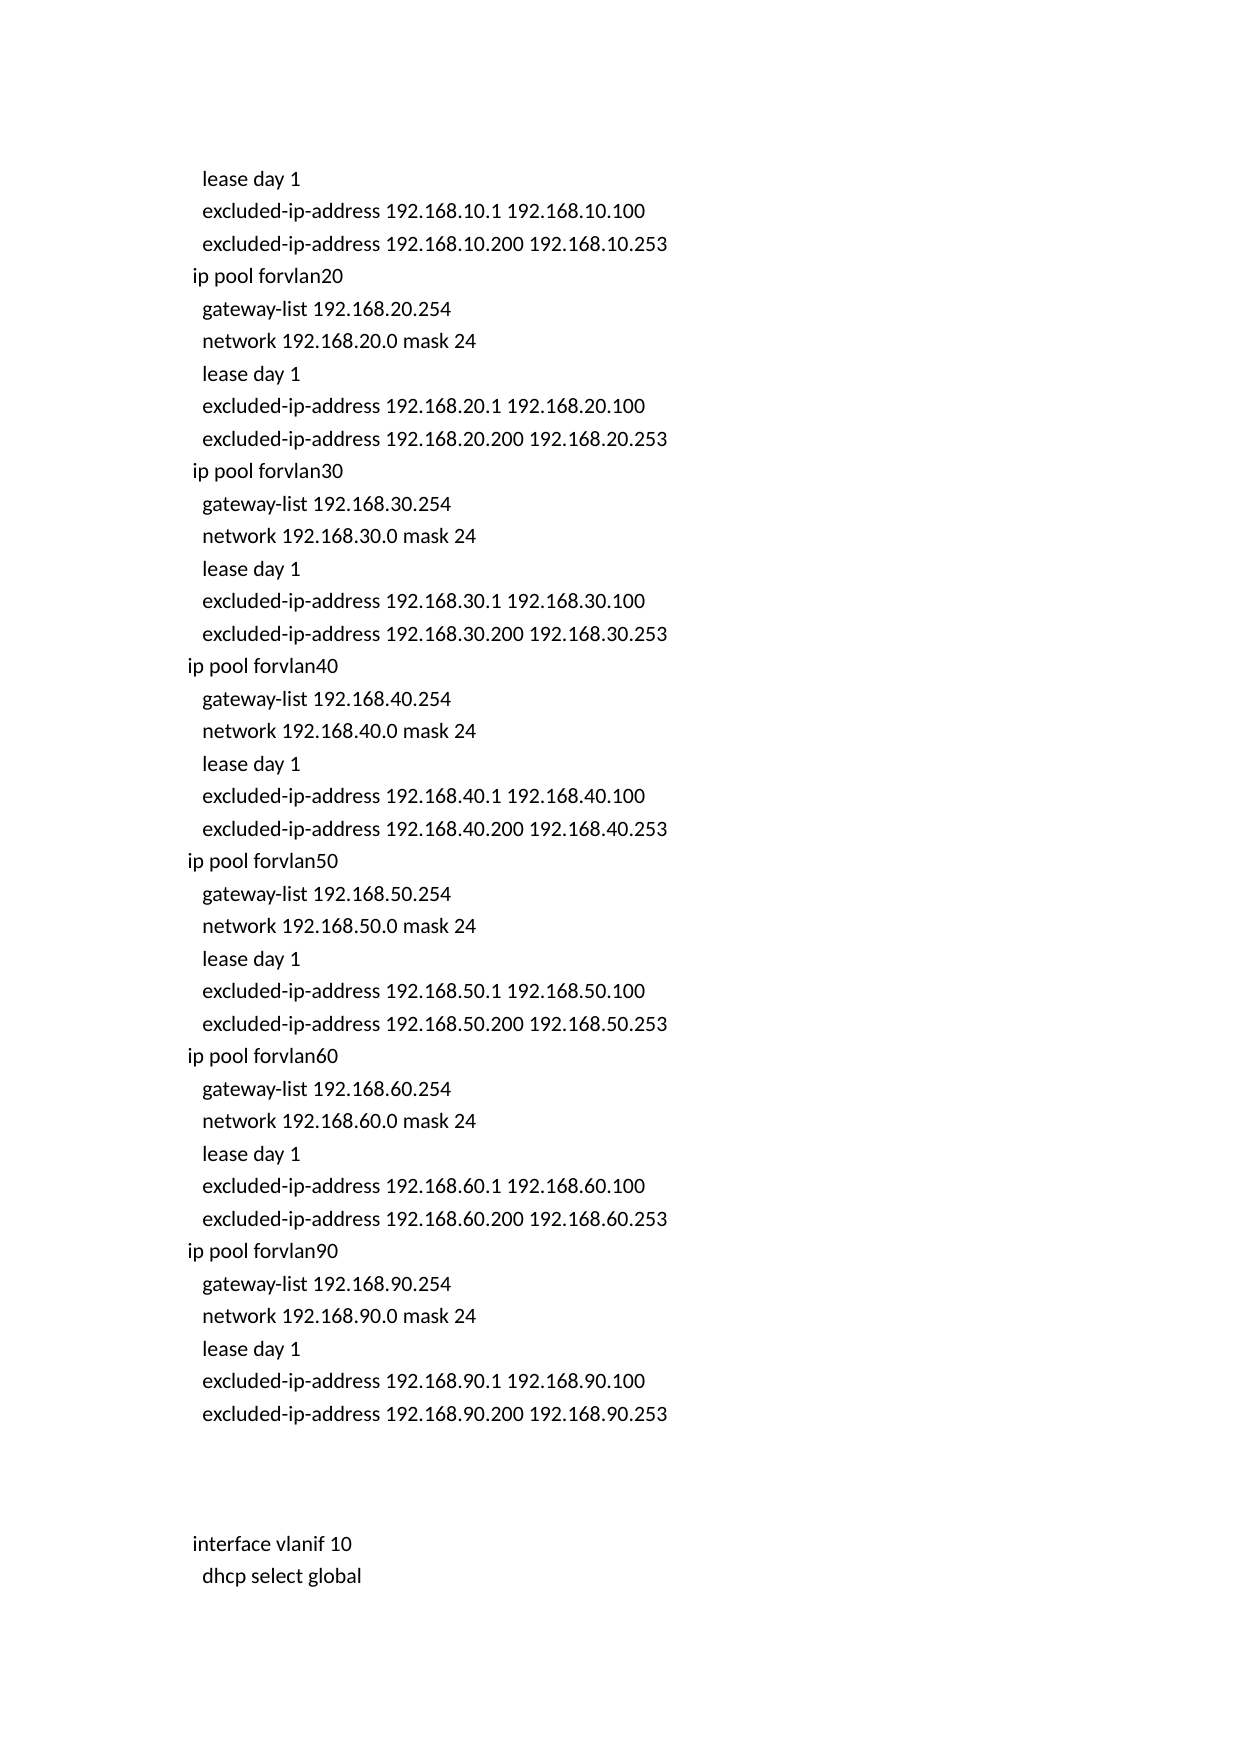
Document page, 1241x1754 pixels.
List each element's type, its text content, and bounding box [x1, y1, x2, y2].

text network 192.168.60.0 mask 24 [187, 1104, 1053, 1137]
text lease day 1 [187, 552, 1053, 584]
text excluded-ip-address 192.168.90.200 192.168.90.253 [187, 1397, 1053, 1429]
text excluded-ip-address 192.168.90.1 192.168.90.100 [187, 1364, 1053, 1397]
text excluded-ip-address 192.168.60.1 192.168.60.100 [187, 1169, 1053, 1202]
text excluded-ip-address 192.168.40.200 192.168.40.253 [187, 812, 1053, 844]
text excluded-ip-address 192.168.30.200 192.168.30.253 [187, 617, 1053, 649]
text gateway-list 192.168.30.254 [187, 487, 1053, 519]
text interface vlanif 10 [187, 1527, 1053, 1559]
text ip pool forvlan60 [187, 1039, 1053, 1072]
text ip pool forvlan90 [187, 1234, 1053, 1267]
text gateway-list 192.168.40.254 [187, 682, 1053, 714]
text network 192.168.90.0 mask 24 [187, 1299, 1053, 1332]
text network 192.168.30.0 mask 24 [187, 519, 1053, 552]
text network 192.168.50.0 mask 24 [187, 909, 1053, 942]
text excluded-ip-address 192.168.50.1 192.168.50.100 [187, 974, 1053, 1007]
text lease day 1 [187, 942, 1053, 974]
text lease day 1 [187, 1332, 1053, 1364]
text ip pool forvlan40 [187, 649, 1053, 682]
text ip pool forvlan20 [187, 259, 1053, 292]
text network 192.168.40.0 mask 24 [187, 714, 1053, 747]
text lease day 1 [187, 747, 1053, 779]
text lease day 1 [187, 1137, 1053, 1169]
text excluded-ip-address 192.168.20.1 192.168.20.100 [187, 389, 1053, 422]
text dhcp select global [187, 1559, 1053, 1592]
text ip pool forvlan50 [187, 844, 1053, 877]
text gateway-list 192.168.50.254 [187, 877, 1053, 909]
text network 192.168.20.0 mask 24 [187, 324, 1053, 357]
text excluded-ip-address 192.168.10.1 192.168.10.100 [187, 194, 1053, 227]
text gateway-list 192.168.20.254 [187, 292, 1053, 324]
text excluded-ip-address 192.168.20.200 192.168.20.253 [187, 422, 1053, 454]
text excluded-ip-address 192.168.50.200 192.168.50.253 [187, 1007, 1053, 1039]
text excluded-ip-address 192.168.30.1 192.168.30.100 [187, 584, 1053, 617]
text excluded-ip-address 192.168.60.200 192.168.60.253 [187, 1202, 1053, 1234]
text gateway-list 192.168.90.254 [187, 1267, 1053, 1299]
text lease day 1 [187, 162, 1053, 194]
text lease day 1 [187, 357, 1053, 389]
text gateway-list 192.168.60.254 [187, 1072, 1053, 1104]
text excluded-ip-address 192.168.40.1 192.168.40.100 [187, 779, 1053, 812]
text ip pool forvlan30 [187, 454, 1053, 487]
text excluded-ip-address 192.168.10.200 192.168.10.253 [187, 227, 1053, 259]
